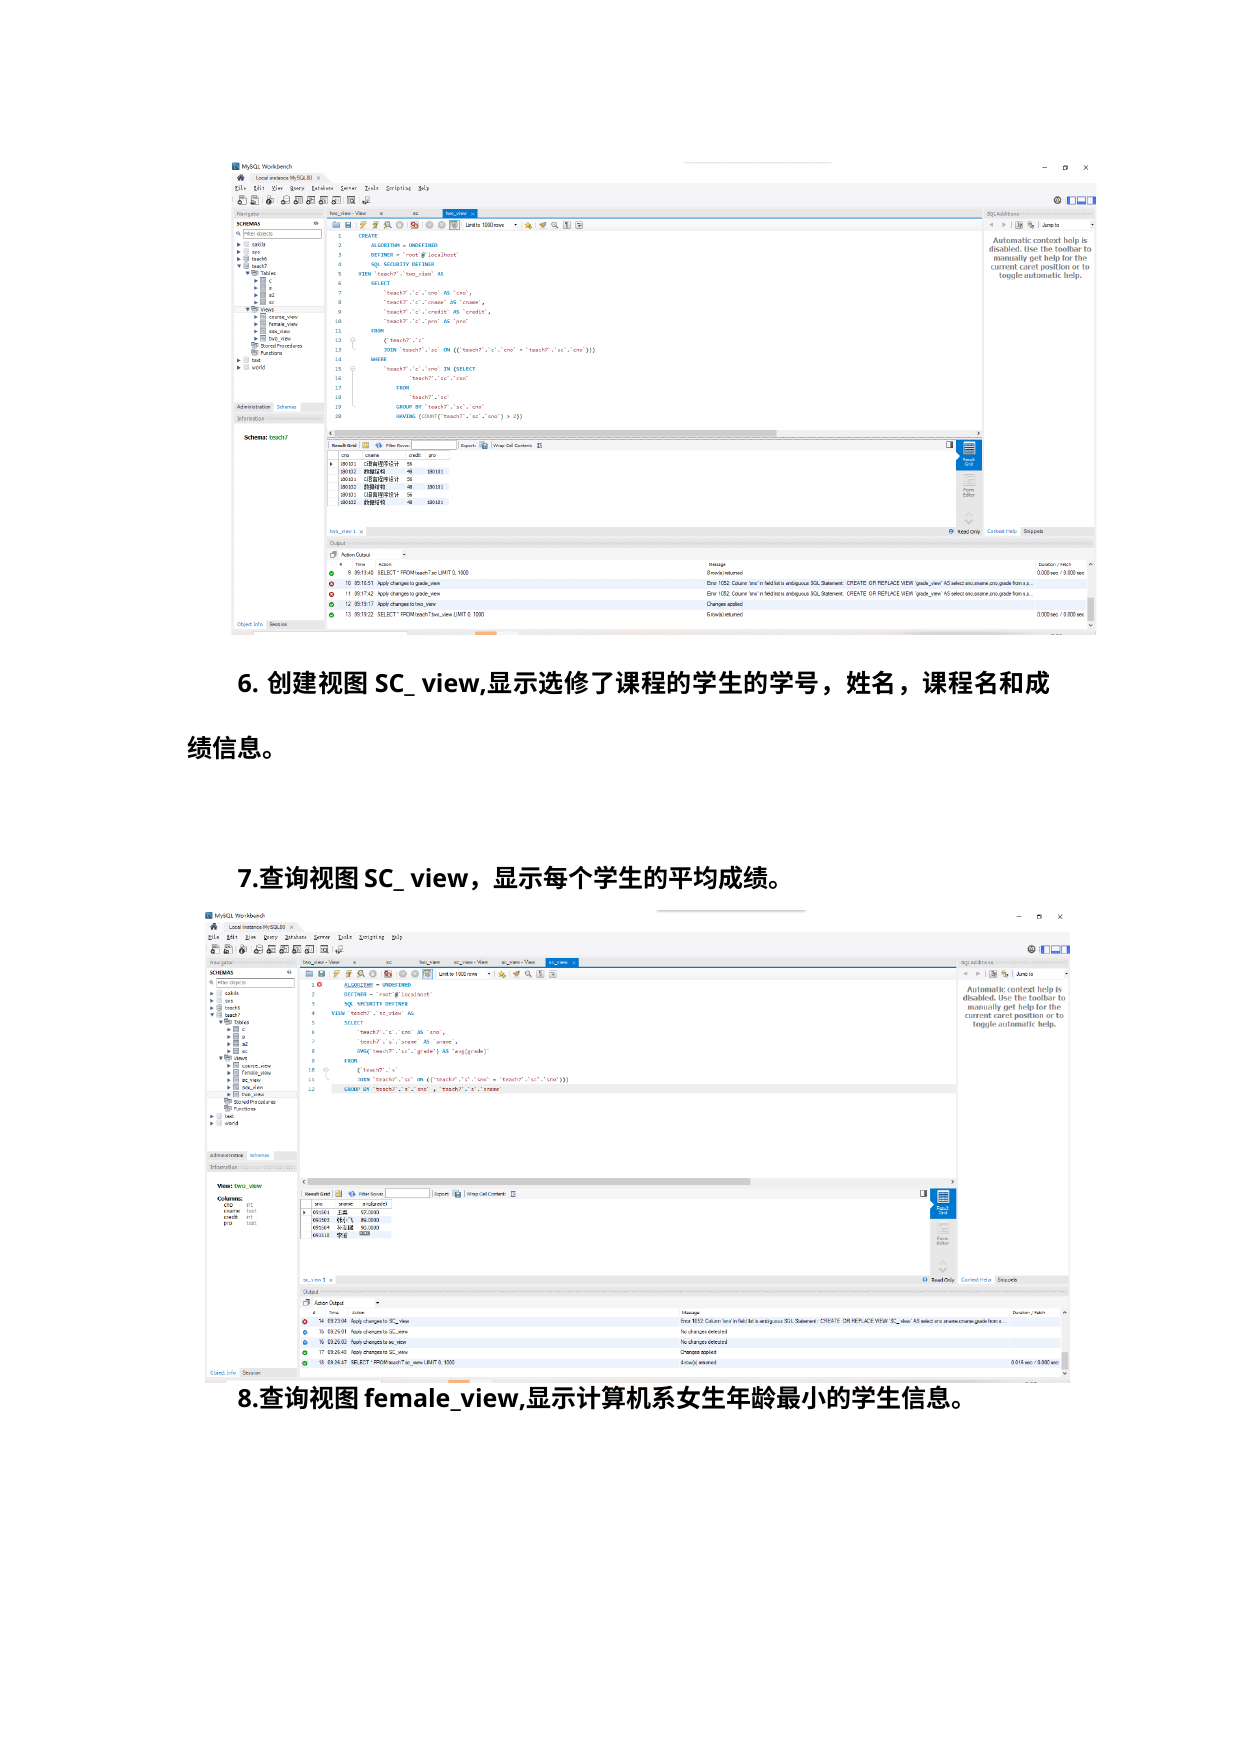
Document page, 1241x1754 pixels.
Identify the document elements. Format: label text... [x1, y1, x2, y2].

picture [231, 162, 1097, 635]
picture [204, 910, 1070, 1383]
text 7.查询视图SC_ view，显示每个学生的平均成绩。 [187, 844, 1053, 909]
text 6. 创建视图SC_ view,显示选修了课程的学生的学号，姓名，课程名和成绩信息。 [187, 649, 1053, 779]
text 8.查询视图female_view,显示计算机系女生年龄最小的学生信息。 [187, 1364, 1053, 1429]
